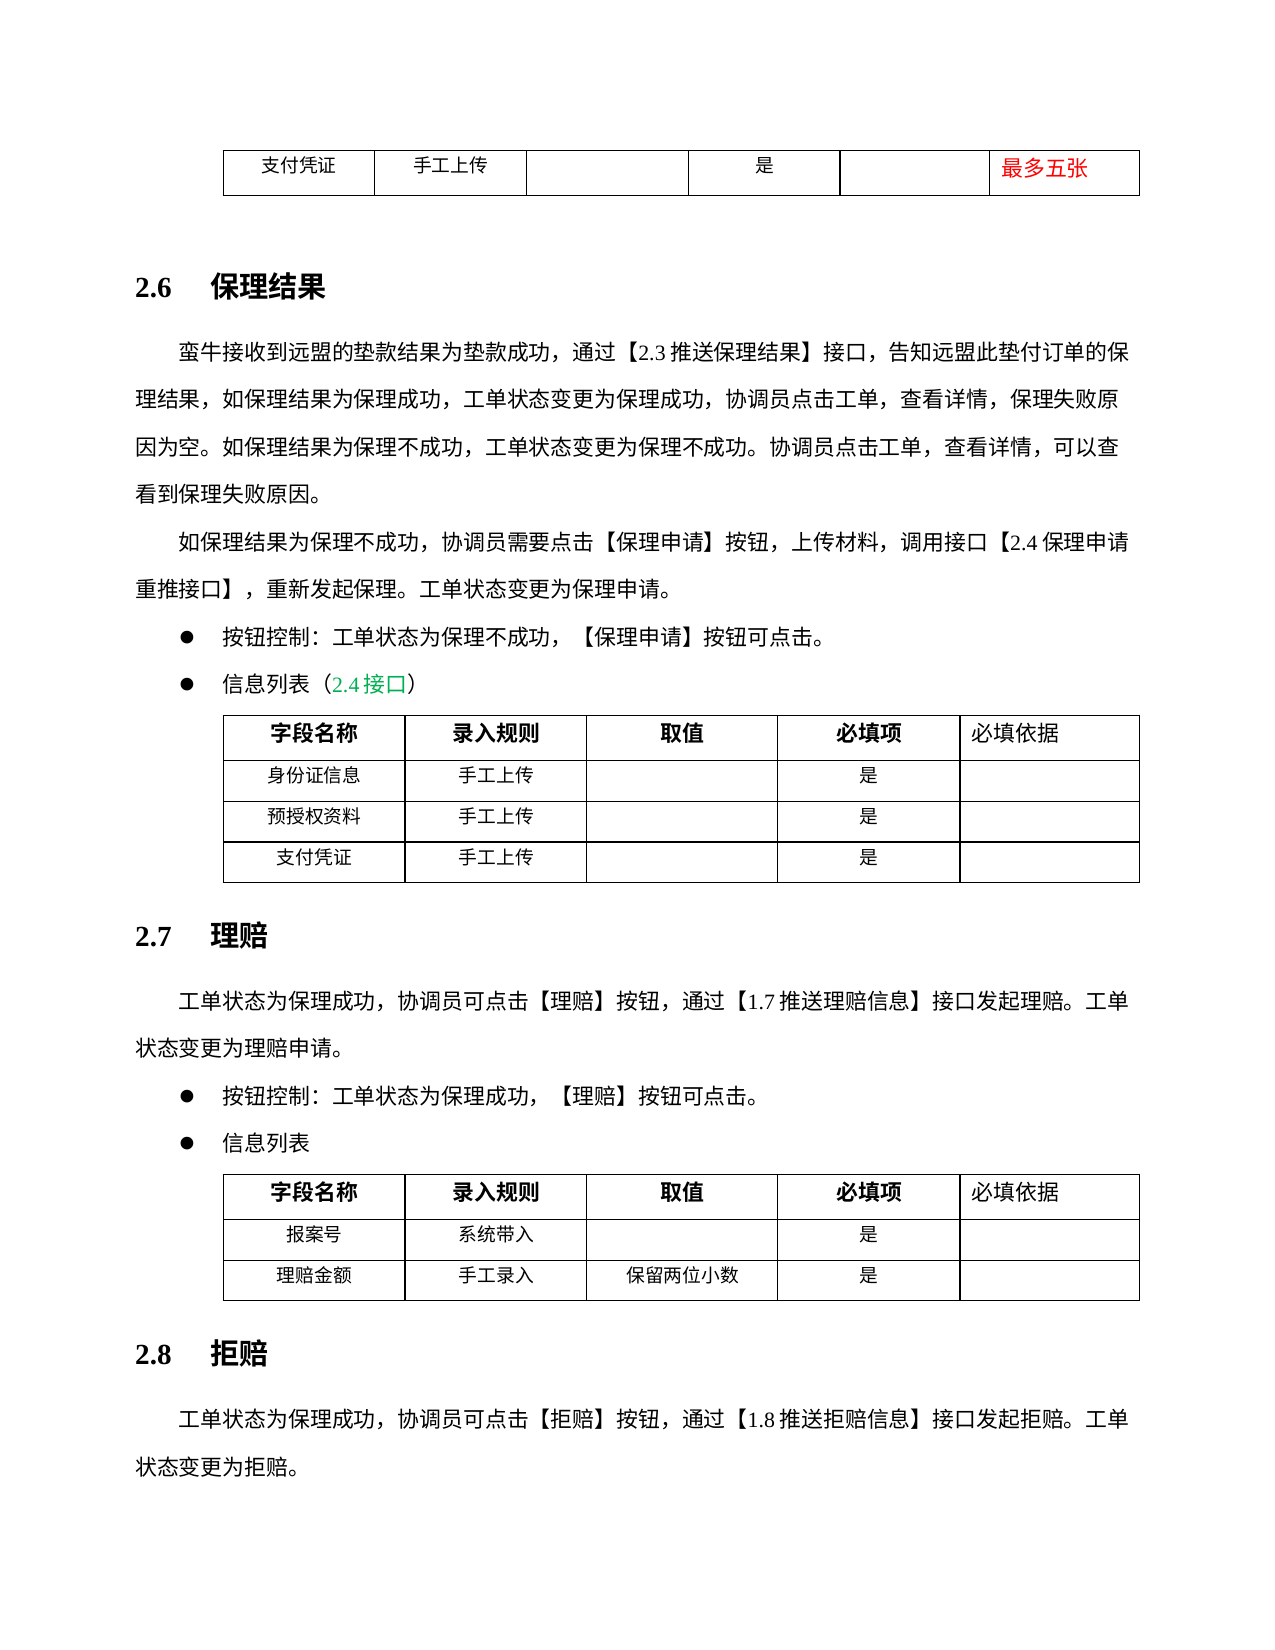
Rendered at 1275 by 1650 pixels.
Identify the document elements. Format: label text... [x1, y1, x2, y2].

table_cell [841, 151, 989, 195]
table_cell 报案号 [224, 1220, 404, 1260]
table_cell 系统带入 [406, 1220, 586, 1260]
table_cell 是 [689, 151, 839, 195]
list 信息列表（2.4接口） [179, 667, 1140, 699]
table_cell [527, 151, 688, 195]
table_cell [587, 761, 777, 801]
table_cell 是 [778, 1220, 959, 1260]
table_header 必填依据 [961, 716, 1139, 760]
table_cell [961, 1261, 1139, 1300]
text 工单状态为保理成功，协调员可点击【拒赔】按钮，通过【1.8推送拒赔信息】接口发起拒赔。工单状态变更为拒赔。 [135, 1402, 1140, 1481]
subtitle 拒赔 [135, 1331, 1140, 1373]
table_cell [961, 802, 1139, 841]
table_cell [961, 1220, 1139, 1260]
table_cell [961, 761, 1139, 801]
table_header 录入规则 [406, 716, 586, 760]
table_cell 最多五张 [990, 151, 1139, 195]
text 蛮牛接收到远盟的垫款结果为垫款成功，通过【2.3推送保理结果】接口，告知远盟此垫付订单的保理结果，如保理结果为保理成功，工单状态变更为保理成功，协调员点击工单，查看详情，保理失败原因为空。如保理结果为保理不成功，工单状态变更为保理不成功。协调员点击工单，查看详情，可以查看到保理失败原因。 [135, 335, 1140, 509]
table_header 字段名称 [224, 1175, 404, 1219]
list 按钮控制：工单状态为保理不成功，【保理申请】按钮可点击。 [179, 620, 1140, 651]
subtitle 保理结果 [135, 263, 1140, 306]
table_cell 是 [778, 802, 959, 841]
text 工单状态为保理成功，协调员可点击【理赔】按钮，通过【1.7推送理赔信息】接口发起理赔。工单状态变更为理赔申请。 [135, 984, 1140, 1063]
table_cell 手工上传 [375, 151, 526, 195]
table_header 录入规则 [406, 1175, 586, 1219]
table_header 必填项 [778, 716, 959, 760]
table_header 取值 [587, 1175, 777, 1219]
table_header 字段名称 [224, 716, 404, 760]
table_cell 是 [778, 1261, 959, 1300]
table_header 取值 [587, 716, 777, 760]
table_cell 是 [778, 761, 959, 801]
table_cell 手工录入 [406, 1261, 586, 1300]
table_cell [587, 843, 777, 882]
table_cell 手工上传 [406, 761, 586, 801]
table_cell 保留两位小数 [587, 1261, 777, 1300]
table_cell 是 [778, 843, 959, 882]
table_cell 理赔金额 [224, 1261, 404, 1300]
subtitle 理赔 [135, 912, 1140, 954]
table_cell 手工上传 [406, 843, 586, 882]
table_header 必填依据 [961, 1175, 1139, 1219]
table_cell 身份证信息 [224, 761, 404, 801]
text 如保理结果为保理不成功，协调员需要点击【保理申请】按钮，上传材料，调用接口【2.4保理申请重推接口】，重新发起保理。工单状态变更为保理申请。 [135, 525, 1140, 604]
list 按钮控制：工单状态为保理成功，【理赔】按钮可点击。 [179, 1079, 1140, 1110]
table_cell 预授权资料 [224, 802, 404, 841]
table_cell [587, 802, 777, 841]
table_cell [587, 1220, 777, 1260]
table_cell 手工上传 [406, 802, 586, 841]
table_cell 支付凭证 [224, 151, 374, 195]
list 信息列表 [179, 1126, 1140, 1158]
table_header 必填项 [778, 1175, 959, 1219]
table_cell 支付凭证 [224, 843, 404, 882]
table_cell [961, 843, 1139, 882]
